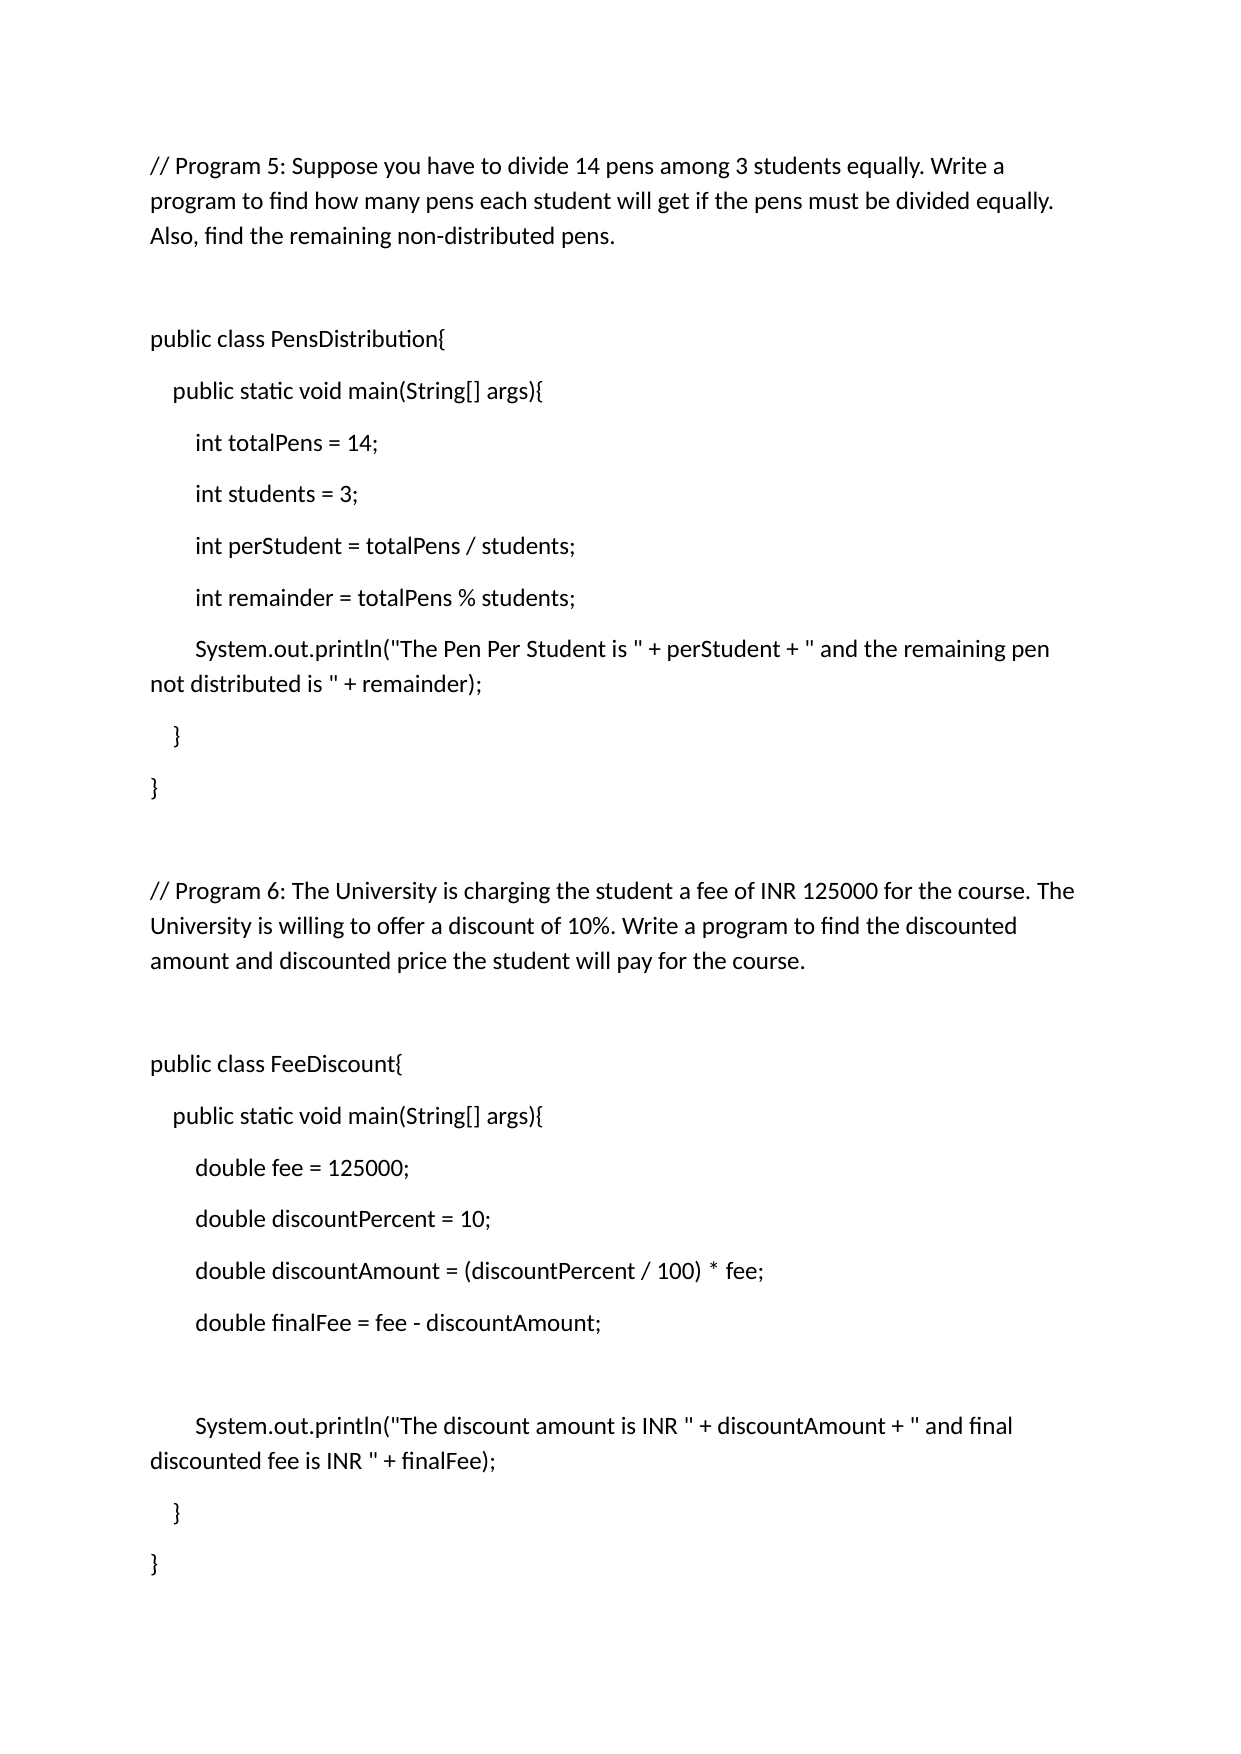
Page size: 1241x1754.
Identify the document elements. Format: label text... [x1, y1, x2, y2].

text } [150, 1548, 1090, 1579]
text // Program 6: The University is charging the student a fee of INR 125000 for the course. The University is willing to offer a discount of 10%. Write a program to find the discounted amount and discounted price the student will pay for the course. [150, 875, 1090, 976]
text } [150, 720, 1090, 751]
text public class FeeDiscount{ [150, 1048, 1090, 1079]
text double discountPercent = 10; [150, 1203, 1090, 1234]
text System.out.println("The discount amount is INR " + discountAmount + " and final discounted fee is INR " + finalFee); [150, 1410, 1090, 1476]
text public static void main(String[] args){ [150, 375, 1090, 406]
text double finalFee = fee - discountAmount; [150, 1307, 1090, 1337]
text int totalPens = 14; [150, 427, 1090, 457]
text double fee = 125000; [150, 1152, 1090, 1182]
text // Program 5: Suppose you have to divide 14 pens among 3 students equally. Write a program to find how many pens each student will get if the pens must be divided equally. Also, find the remaining non-distributed pens. [150, 150, 1090, 251]
text int students = 3; [150, 478, 1090, 509]
text double discountAmount = (discountPercent / 100) * fee; [150, 1255, 1090, 1286]
text } [150, 772, 1090, 802]
text public class PensDistribution{ [150, 323, 1090, 354]
text public static void main(String[] args){ [150, 1100, 1090, 1131]
text int remainder = totalPens % students; [150, 582, 1090, 612]
text System.out.println("The Pen Per Student is " + perStudent + " and the remaining pen not distributed is " + remainder); [150, 633, 1090, 699]
text int perStudent = totalPens / students; [150, 530, 1090, 561]
text } [150, 1497, 1090, 1527]
